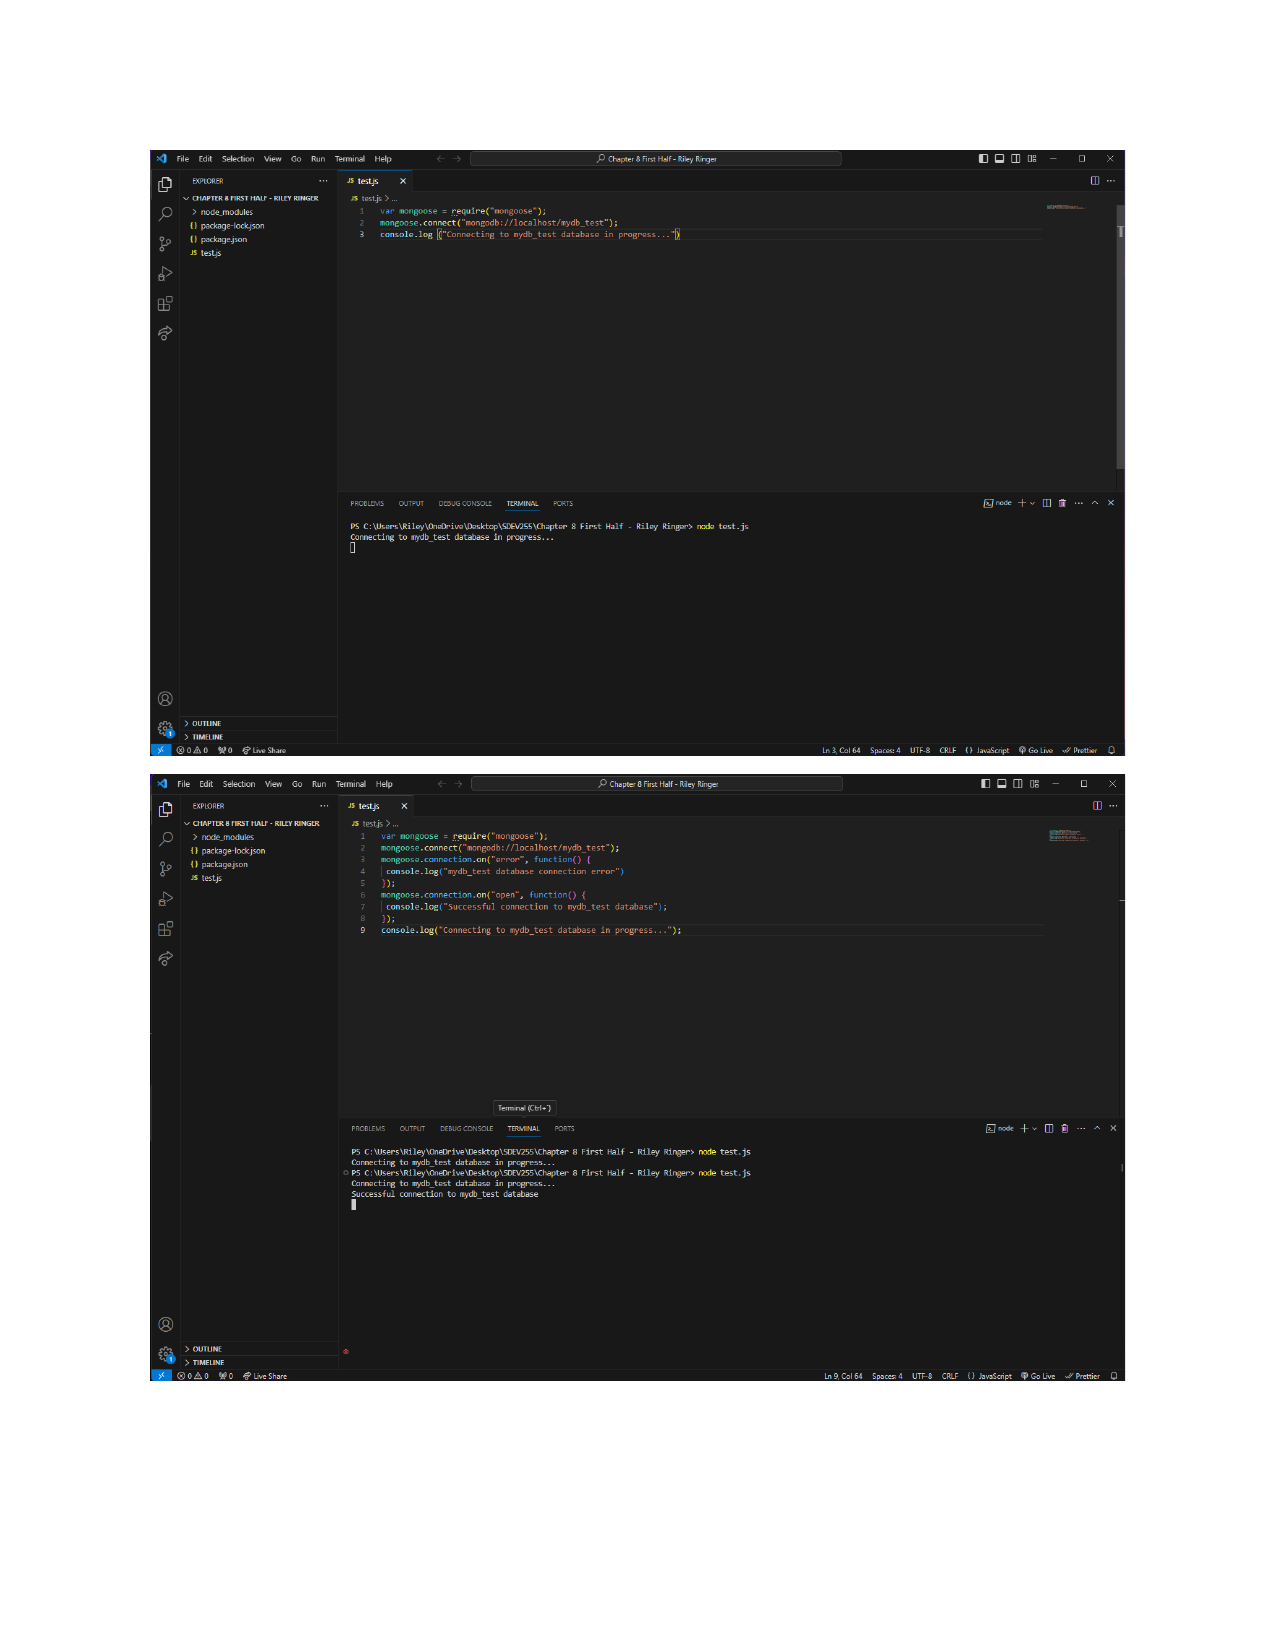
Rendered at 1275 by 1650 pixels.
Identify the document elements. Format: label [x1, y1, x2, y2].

picture [150, 774, 1125, 1381]
picture [150, 150, 1125, 756]
